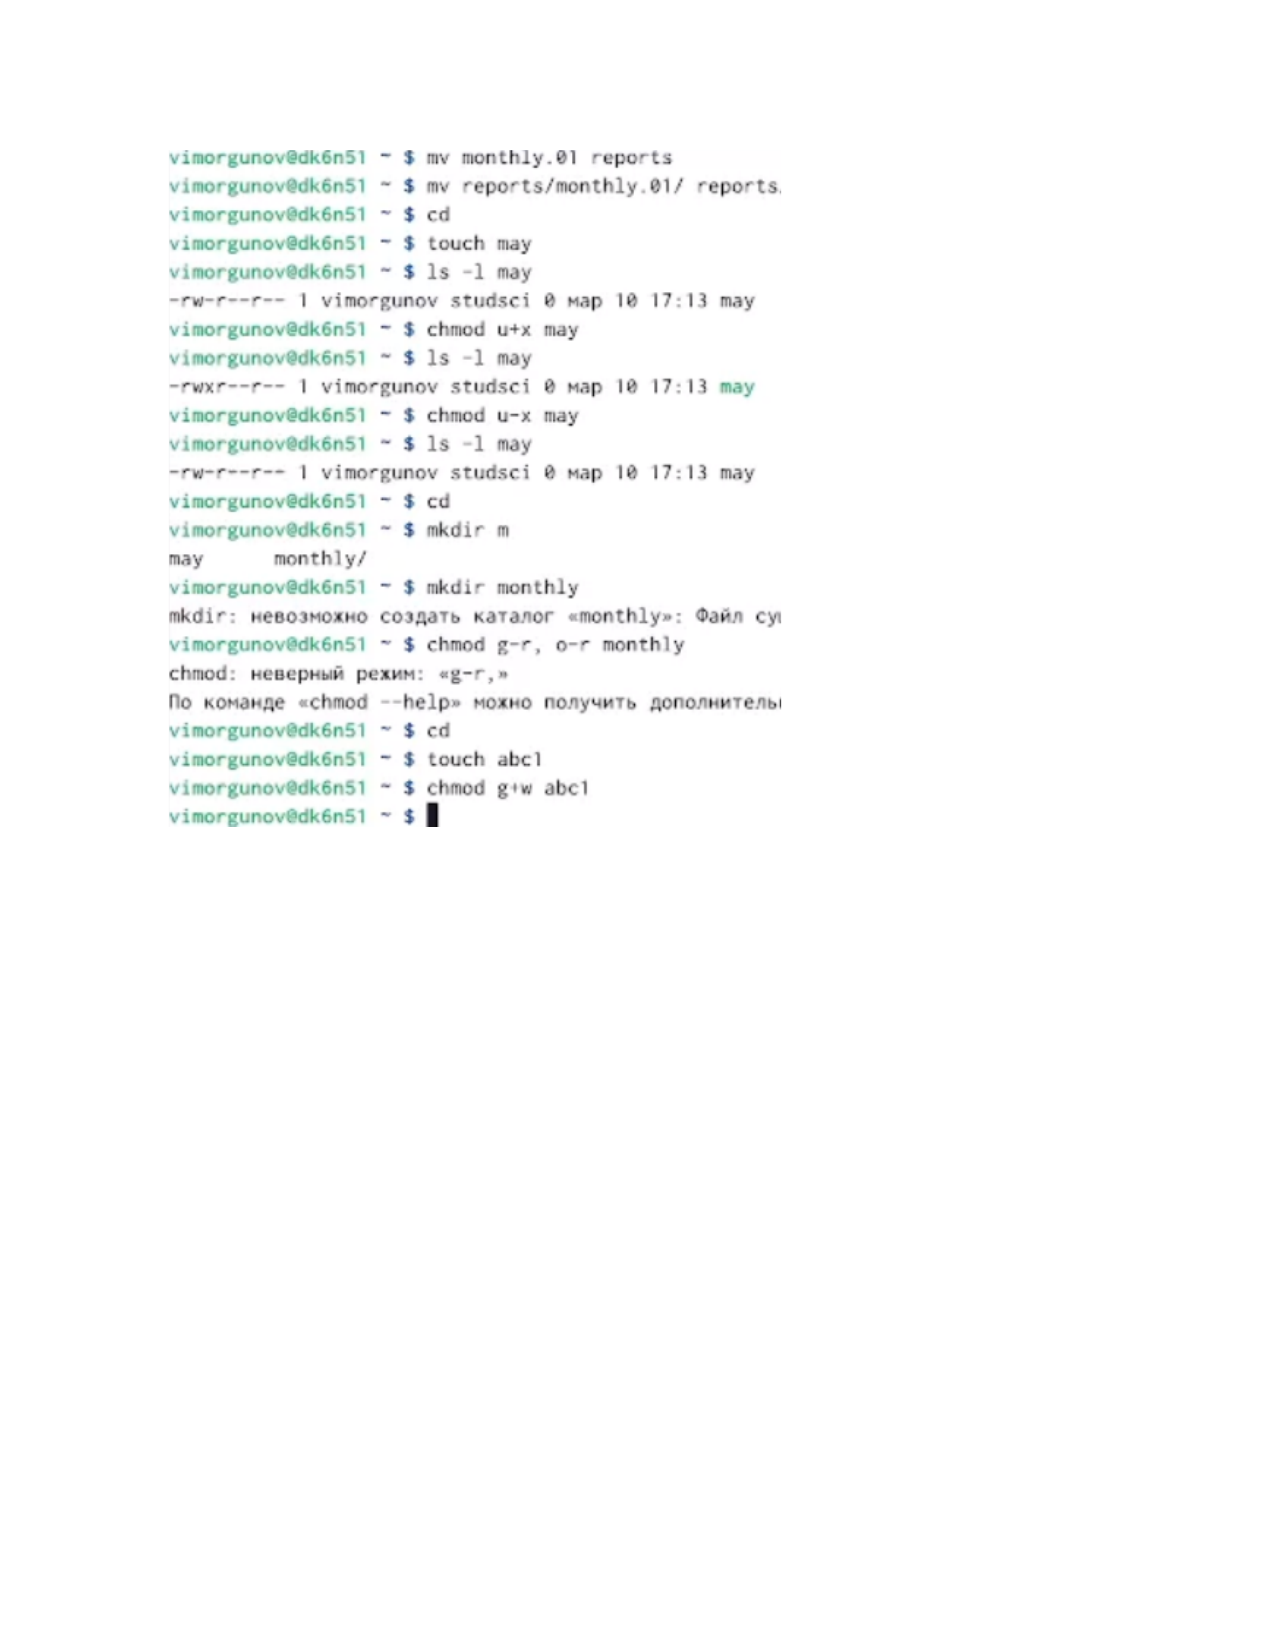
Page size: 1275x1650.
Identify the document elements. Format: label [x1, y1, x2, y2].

picture [168, 150, 782, 827]
